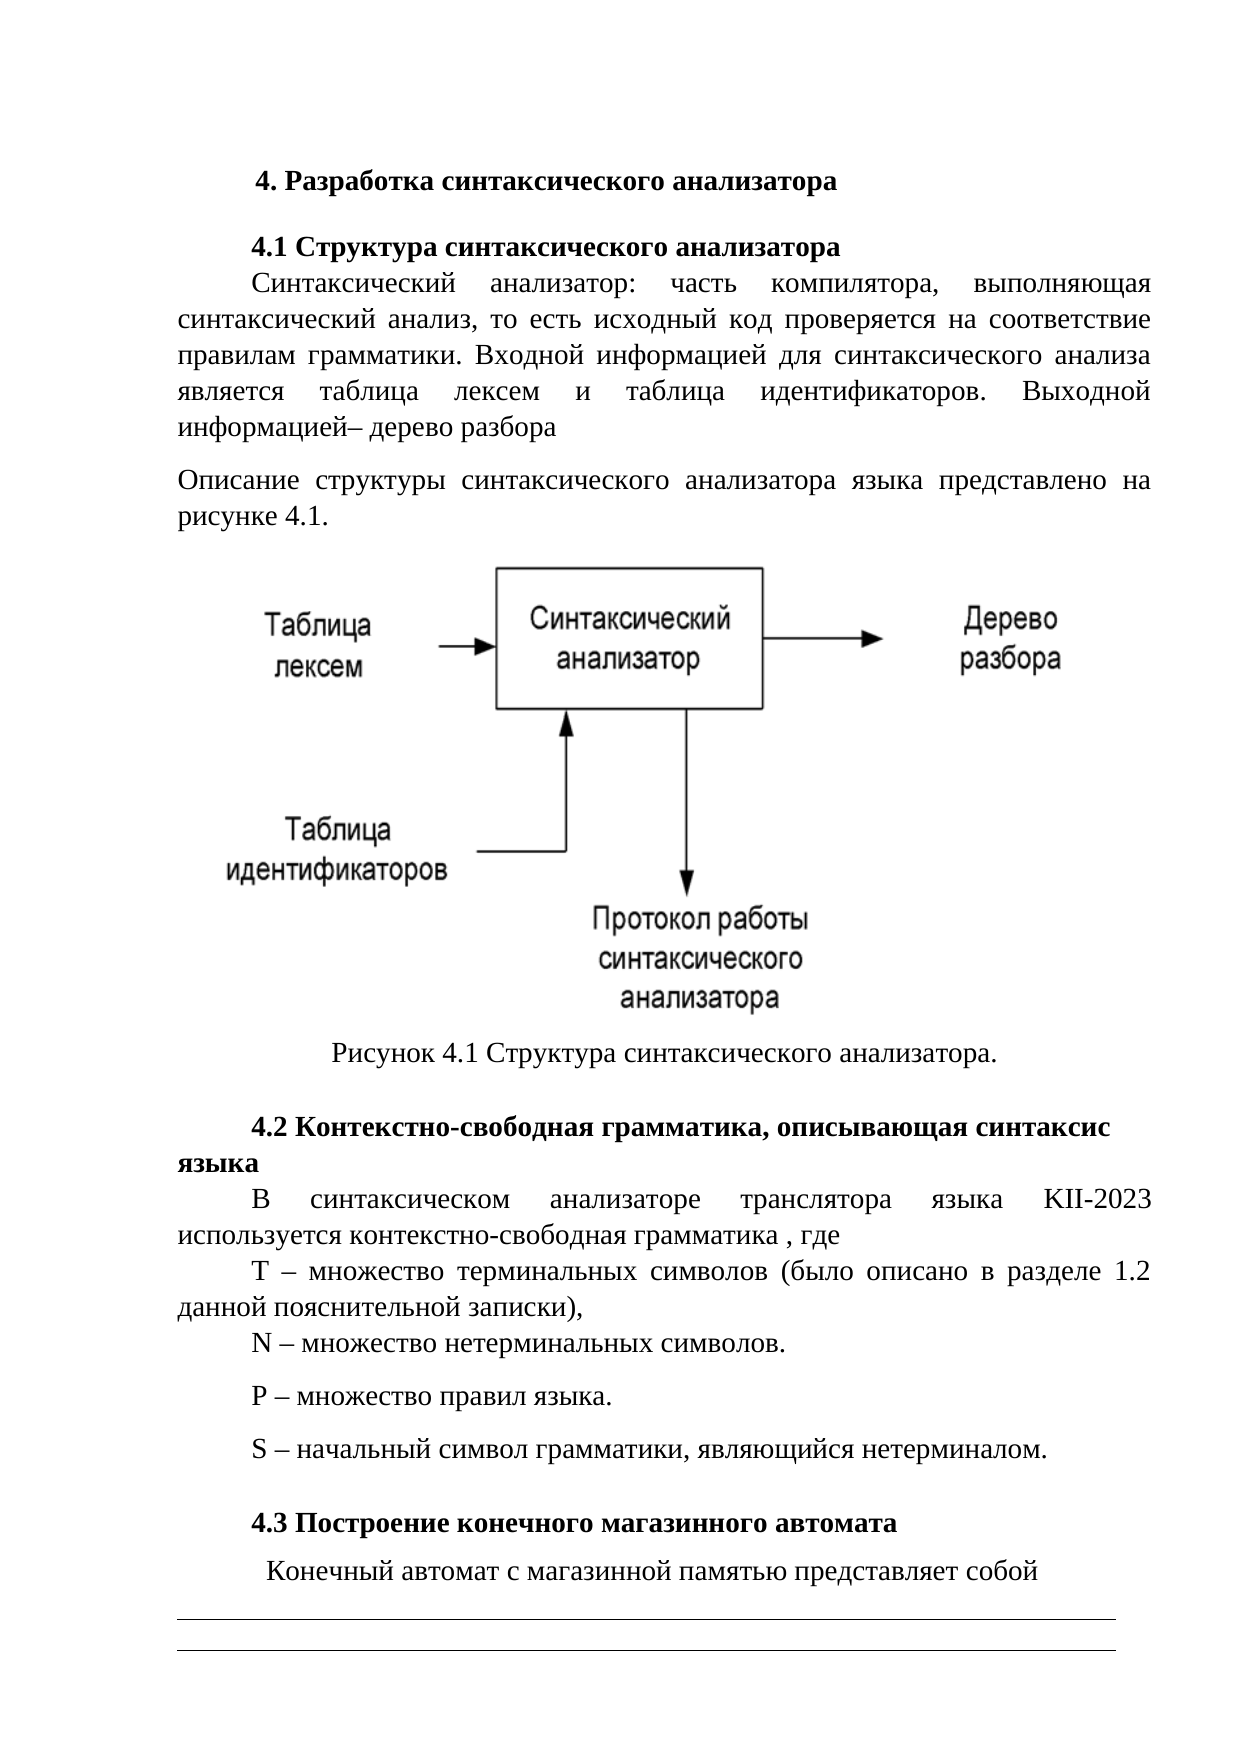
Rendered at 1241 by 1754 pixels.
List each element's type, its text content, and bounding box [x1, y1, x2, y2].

subtitle 4.2 Контекстно-свободная грамматика, описывающая синтаксис языка [177, 1109, 1152, 1178]
text В синтаксическом анализаторе транслятора языка KII-2023 используется контекстно-свободная грамматика , где [177, 1181, 1152, 1251]
text Синтаксический анализатор: часть компилятора, выполняющая синтаксический анализ, то есть исходный код проверяется на соответствие правилам грамматики. Входной информацией для синтаксического анализа является таблица лексем и таблица идентификаторов. Выходной информацией– дерево разбора [177, 265, 1152, 443]
text P – множество правил языка. [177, 1378, 1152, 1412]
subtitle 4.3 Построение конечного магазинного автомата [177, 1505, 1152, 1538]
picture [194, 563, 1134, 1033]
text T – множество терминальных символов (было описано в разделе 1.2 данной пояснительной записки), [177, 1253, 1152, 1323]
subtitle 4. Разработка синтаксического анализатора [0, 163, 1152, 197]
text Описание структуры синтаксического анализатора языка представлено на рисунке 4.1. [177, 462, 1152, 532]
subtitle 4.1 Структура синтаксического анализатора [177, 229, 1152, 262]
text Конечный автомат с магазинной памятью представляет собой [177, 1553, 1152, 1587]
text N – множество нетерминальных символов. [177, 1326, 1152, 1359]
text S – начальный символ грамматики, являющийся нетерминалом. [177, 1431, 1152, 1465]
